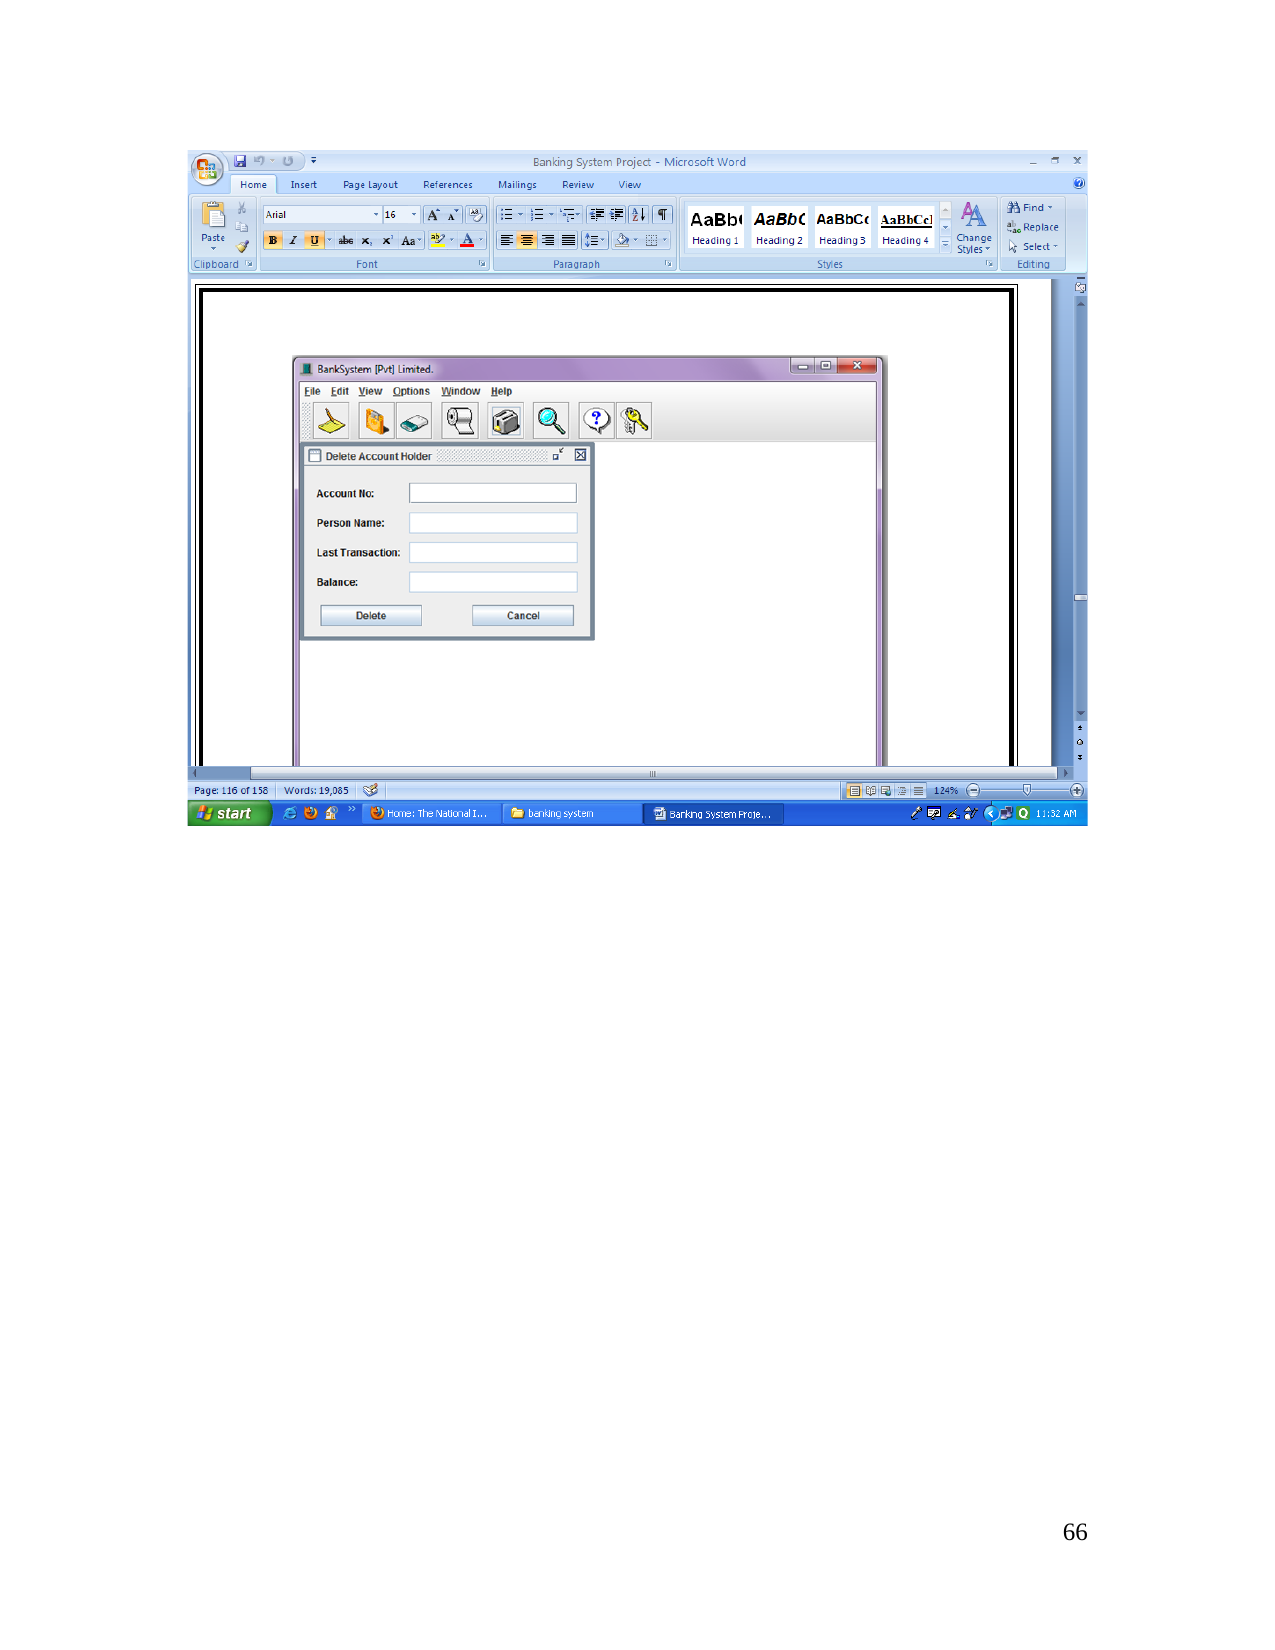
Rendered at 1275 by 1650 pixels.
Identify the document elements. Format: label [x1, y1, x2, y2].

picture [187, 150, 1088, 826]
